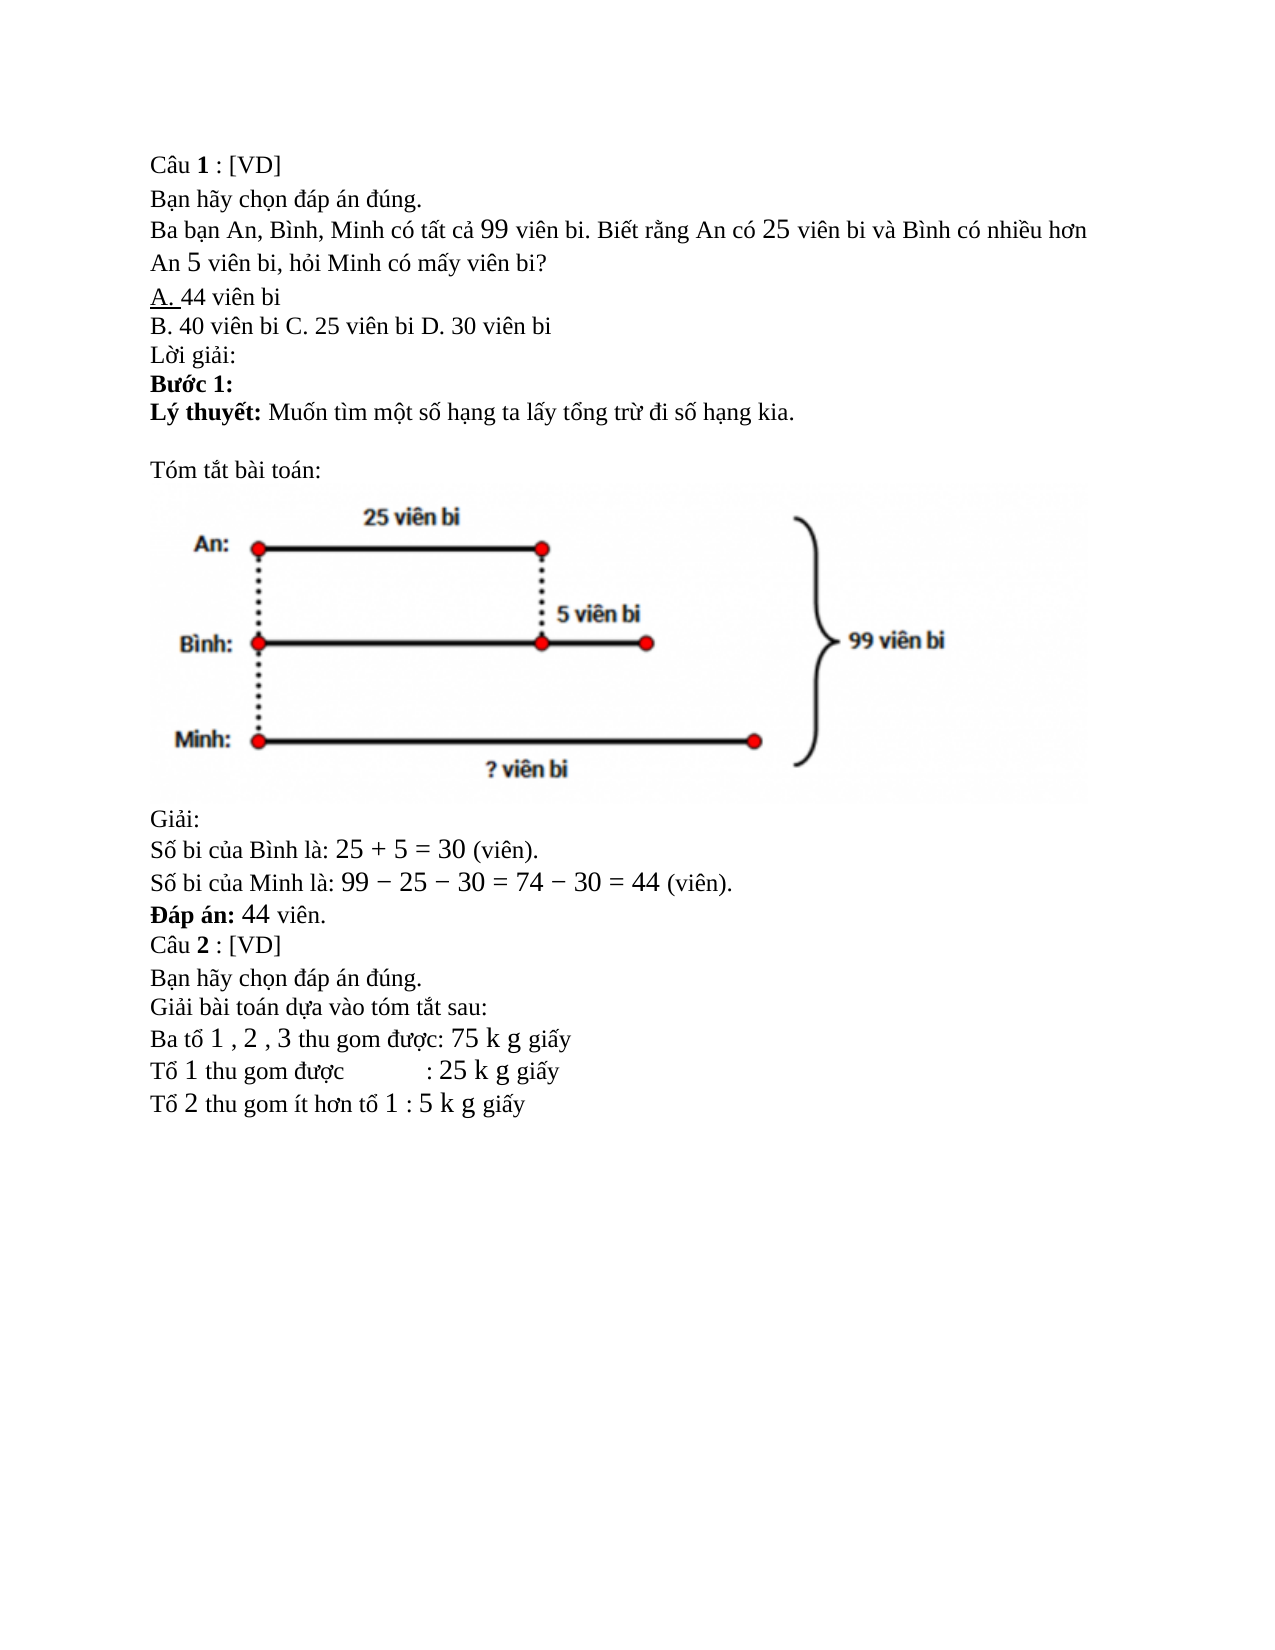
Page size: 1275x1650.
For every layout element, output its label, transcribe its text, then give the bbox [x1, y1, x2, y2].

text Bạn hãy chọn đáp án đúng. Ba bạn An, Bình, Minh có tất cả 99 viên bi. Biết rằng An có 25 viên bi và Bình có nhiều hơn An 5 viên bi, hỏi Minh có mấy viên bi? [150, 184, 1125, 277]
text B. 40 viên bi C. 25 viên bi D. 30 viên bi [150, 311, 1125, 340]
text Câu 2 : [VD] [150, 930, 1125, 958]
text Bạn hãy chọn đáp án đúng. Giải bài toán dựa vào tóm tắt sau: Ba tổ 1 , 2 , 3 thu gom được: 75 k g giấy Tổ 1 thu gom được : 25 k g giấy Tổ 2 thu gom ít hơn tổ 1 : 5 k g giấy Tổ 3 thu gom được : ? k g giấy [150, 963, 1125, 1118]
text A. 44 viên bi [150, 282, 1125, 311]
text Lời giải: [150, 340, 1125, 369]
picture [150, 483, 1088, 804]
text Bước 1: [150, 369, 1125, 397]
text Câu 1 : [VD] [150, 150, 1125, 179]
